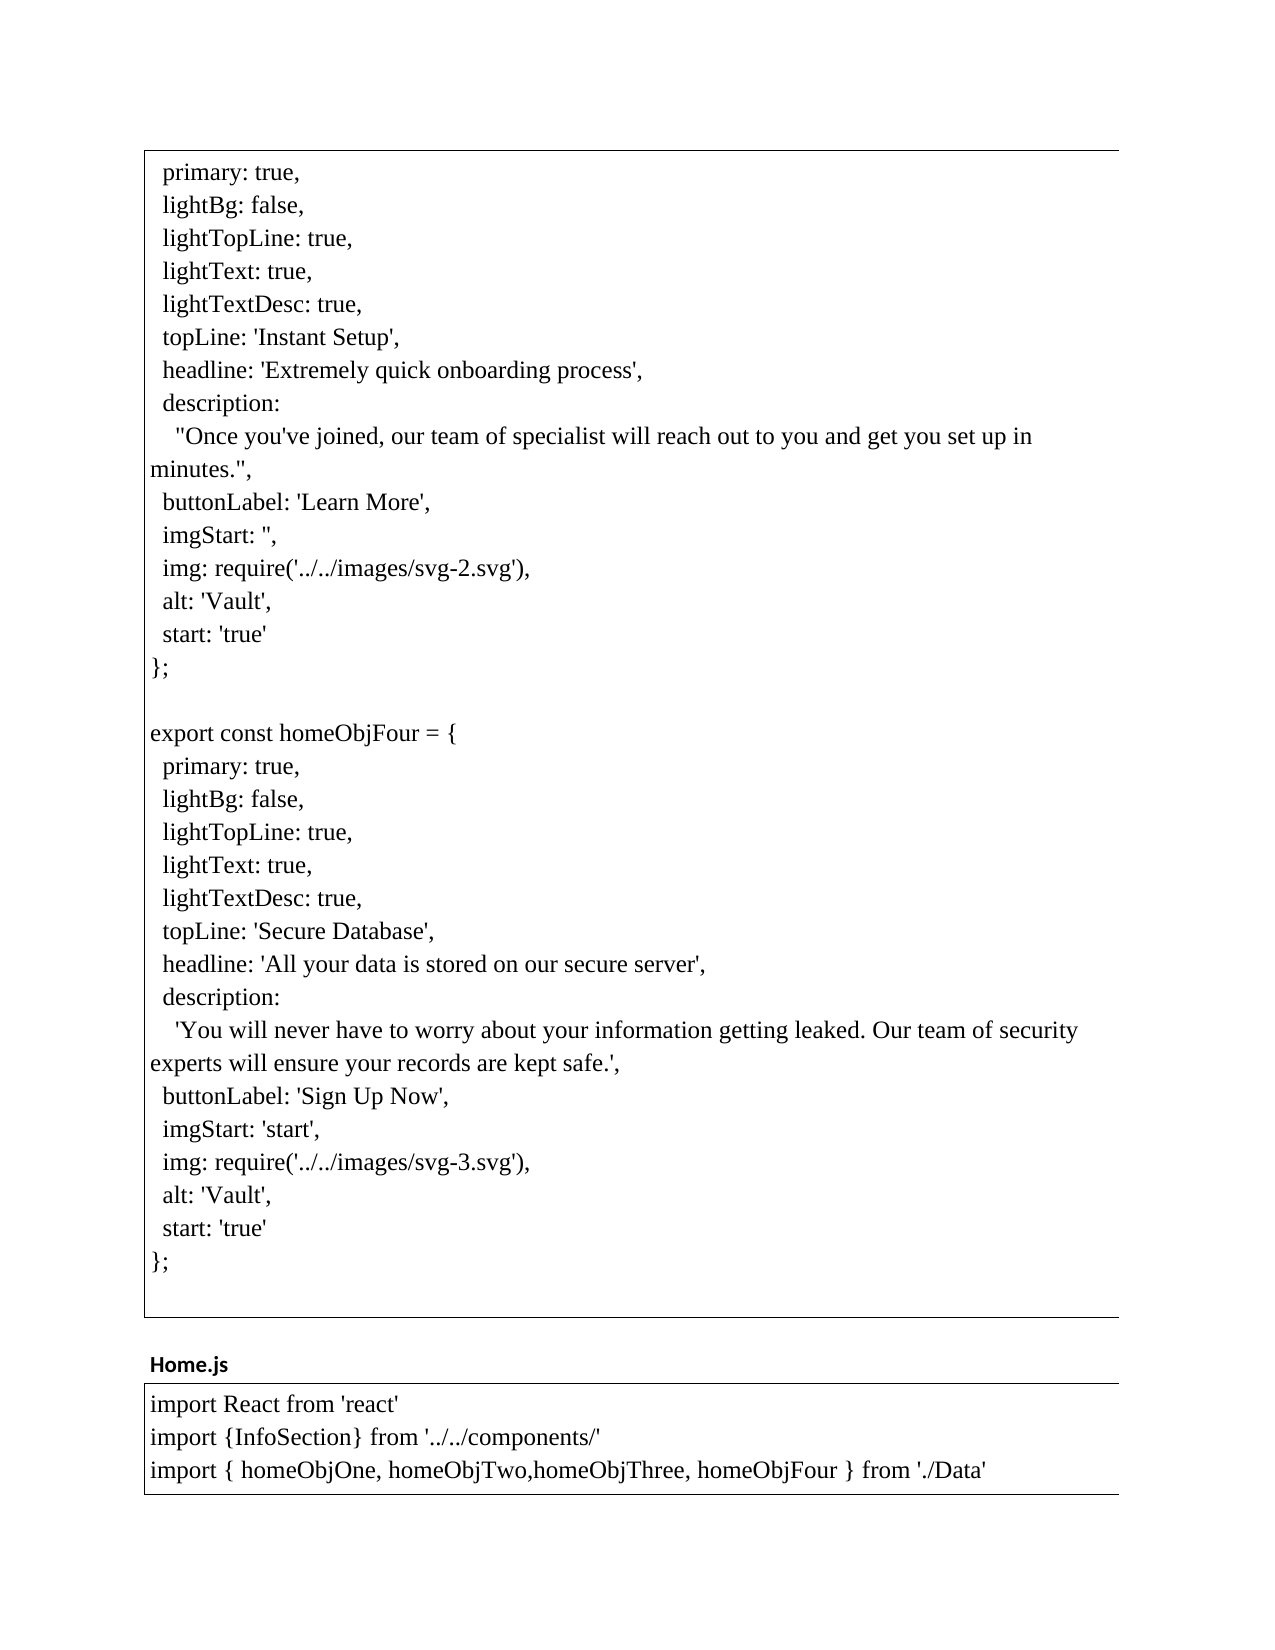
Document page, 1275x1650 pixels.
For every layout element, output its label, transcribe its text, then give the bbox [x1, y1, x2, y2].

text Home.js [150, 1350, 1125, 1378]
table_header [145, 1384, 1119, 1494]
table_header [145, 151, 1119, 1317]
